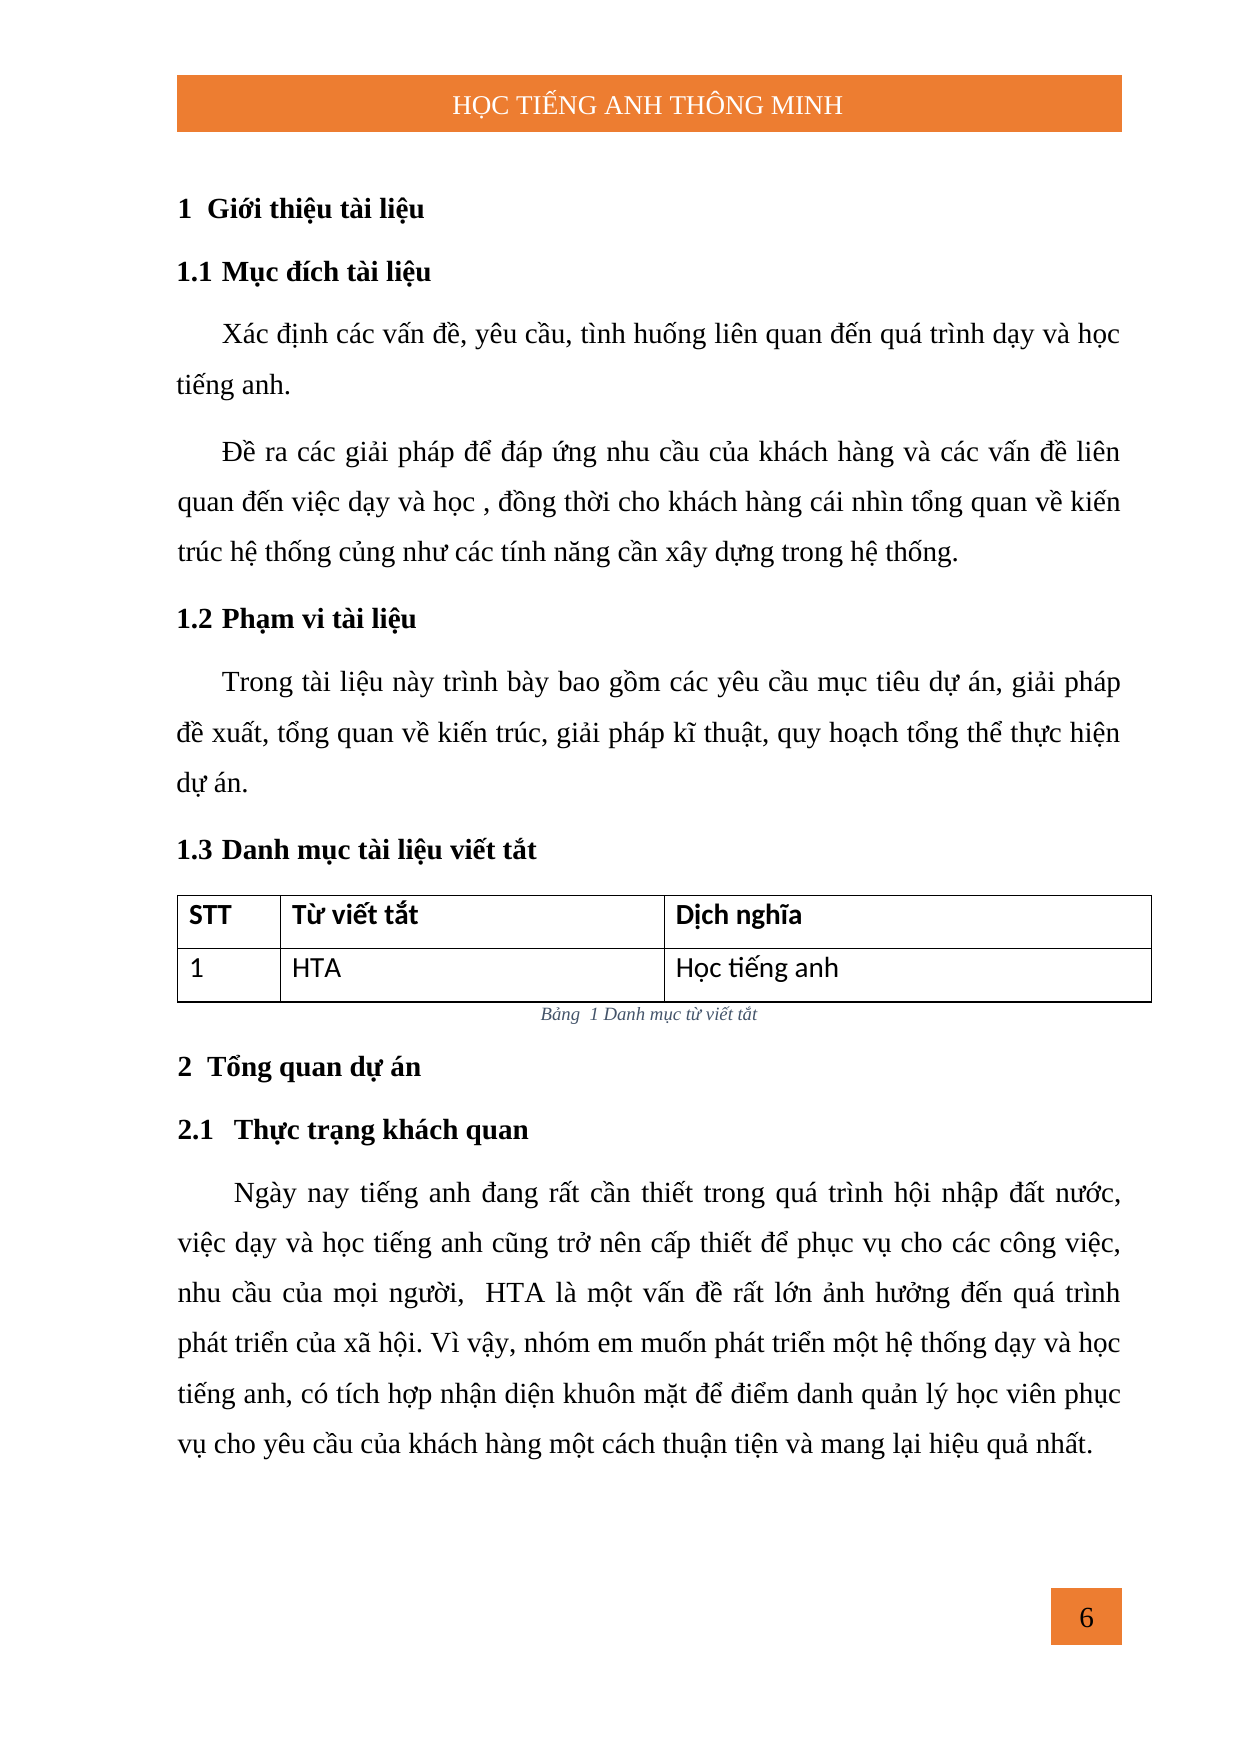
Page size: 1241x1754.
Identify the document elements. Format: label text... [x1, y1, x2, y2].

table_cell Học tiếng anh [665, 949, 1151, 1001]
table_header STT [178, 896, 280, 948]
text Ngày nay tiếng anh đang rất cần thiết trong quá trình hội nhập đất nước, việc dạy và học tiếng anh cũng trở nên cấp thiết để phục vụ cho các công việc, nhu cầu của mọi người, HTA là một vấn đề rất lớn ảnh hưởng đến quá trình phát triển của xã hội. Vì vậy, nhóm em muốn phát triển một hệ thống dạy và học tiếng anh, có tích hợp nhận diện khuôn mặt để điểm danh quản lý học viên phục vụ cho yêu cầu của khách hàng một cách thuận tiện và mang lại hiệu quả nhất. [177, 1175, 1122, 1460]
subtitle Phạm vi tài liệu [176, 602, 1122, 635]
table_header Dịch nghĩa [665, 896, 1151, 948]
subtitle Thực trạng khách quan [177, 1112, 1122, 1145]
text Trong tài liệu này trình bày bao gồm các yêu cầu mục tiêu dự án, giải pháp đề xuất, tổng quan về kiến trúc, giải pháp kĩ thuật, quy hoạch tổng thể thực hiện dự án. [176, 664, 1122, 798]
subtitle Tổng quan dự án [177, 1049, 1122, 1083]
table_cell 1 [178, 949, 280, 1001]
table_header Từ viết tắt [281, 896, 664, 948]
text Bảng 1 Danh mục từ viết tắt [177, 1003, 1122, 1024]
subtitle Mục đích tài liệu [176, 254, 1122, 287]
text Xác định các vấn đề, yêu cầu, tình huống liên quan đến quá trình dạy và học tiếng anh. [176, 317, 1122, 401]
subtitle Giới thiệu tài liệu [177, 191, 1122, 224]
subtitle Danh mục tài liệu viết tắt [176, 832, 1122, 866]
text Đề ra các giải pháp để đáp ứng nhu cầu của khách hàng và các vấn đề liên quan đến việc dạy và học , đồng thời cho khách hàng cái nhìn tổng quan về kiến trúc hệ thống củng như các tính năng cần xây dựng trong hệ thống. [177, 434, 1122, 568]
table_cell HTA [281, 949, 664, 1001]
